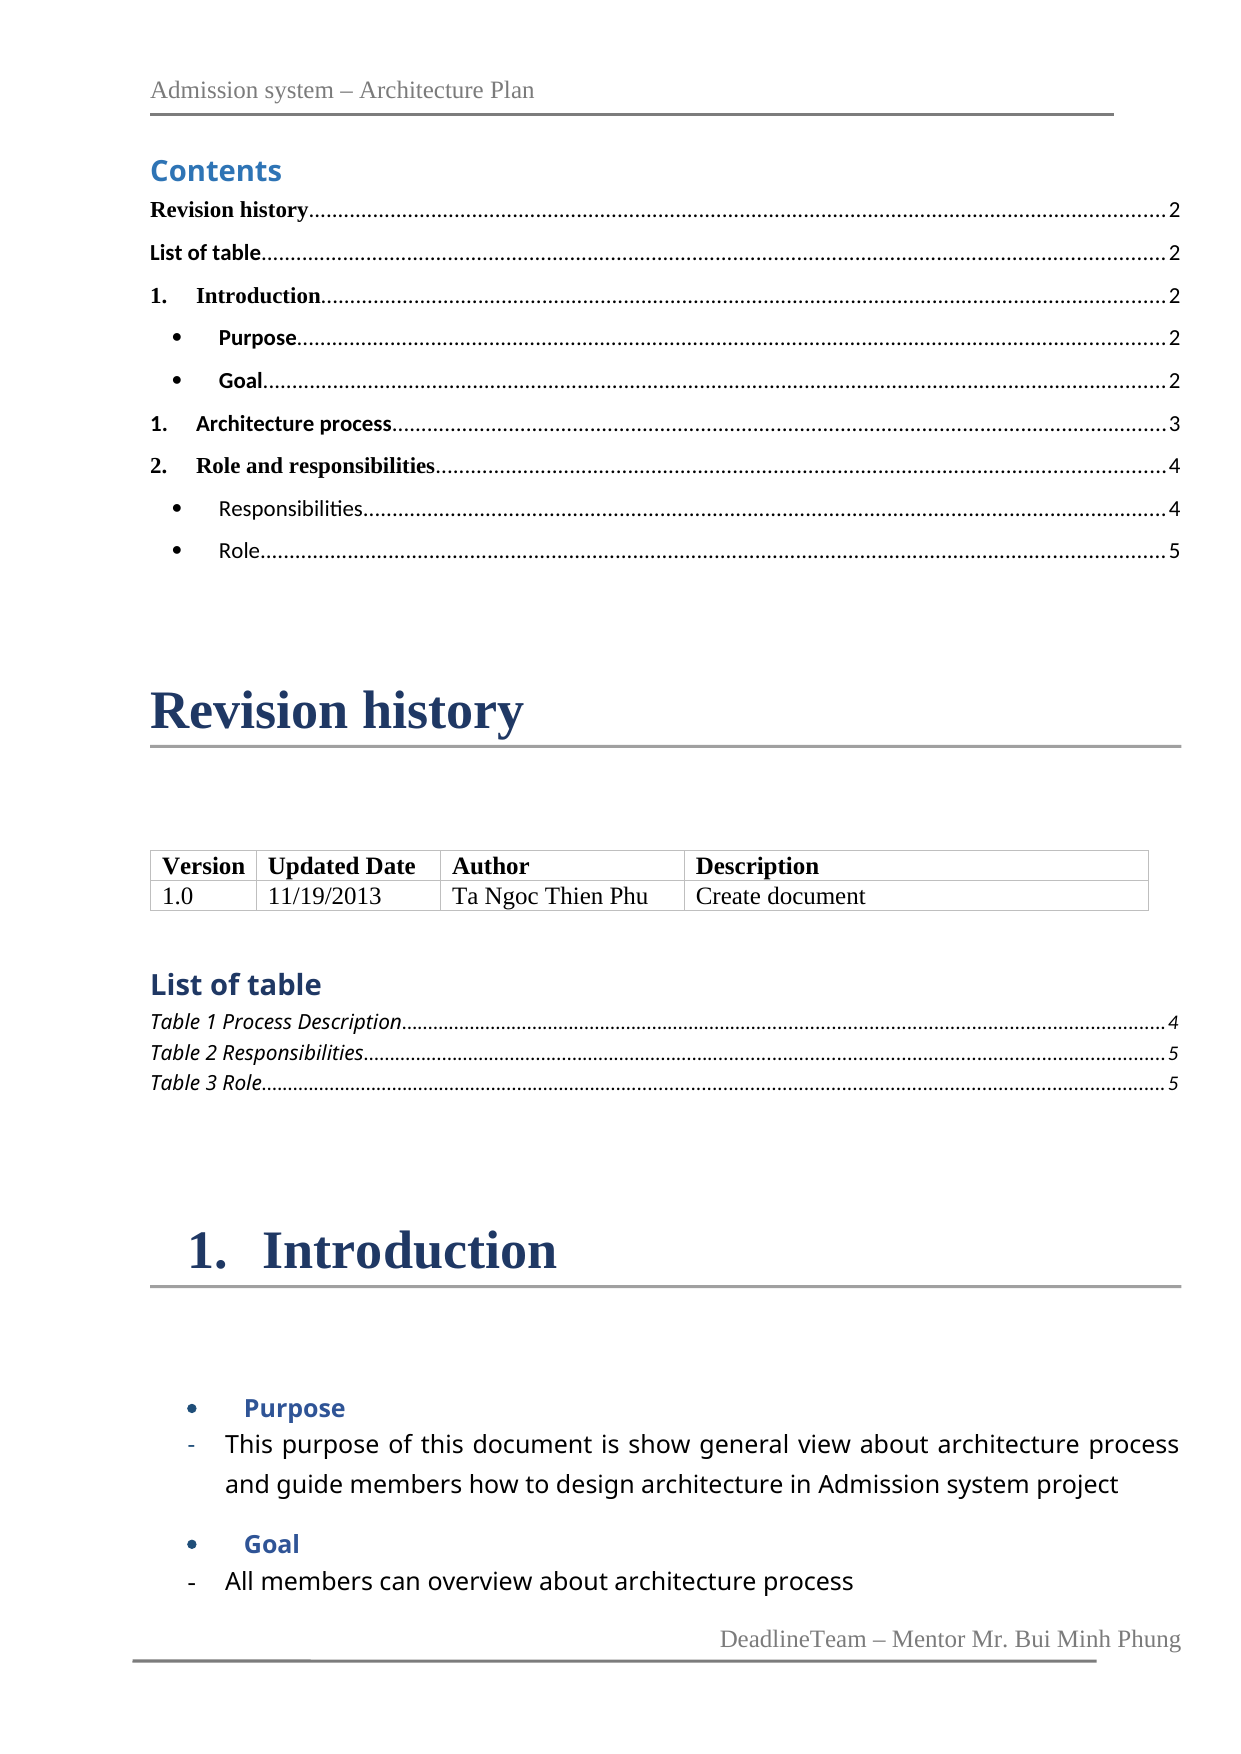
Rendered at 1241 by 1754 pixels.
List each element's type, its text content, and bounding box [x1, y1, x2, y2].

list This purpose of this document is show general view about architecture process and guide members how to design architecture in Admission system project [187, 1427, 1181, 1500]
subtitle Purpose [187, 1390, 1181, 1424]
table_cell 1.0 [151, 881, 256, 910]
table_header Version [151, 851, 256, 880]
text Table 2 Responsibilities 5 [150, 1038, 1181, 1066]
subtitle Revision history [150, 678, 1181, 740]
subtitle List of table [150, 964, 1181, 1004]
table_header Author [441, 851, 684, 880]
subtitle Introduction [187, 1218, 1181, 1280]
table_cell 11/19/2013 [257, 881, 440, 910]
table_header Description [685, 851, 1148, 880]
table_header Updated Date [257, 851, 440, 880]
text Table 3 Role 5 [150, 1068, 1181, 1097]
list All members can overview about architecture process [187, 1563, 1181, 1597]
subtitle Goal [187, 1526, 1181, 1560]
text Table 1 Process Description 4 [150, 1007, 1181, 1035]
table_cell Ta Ngoc Thien Phu [441, 881, 684, 910]
table_cell Create document [685, 881, 1148, 910]
